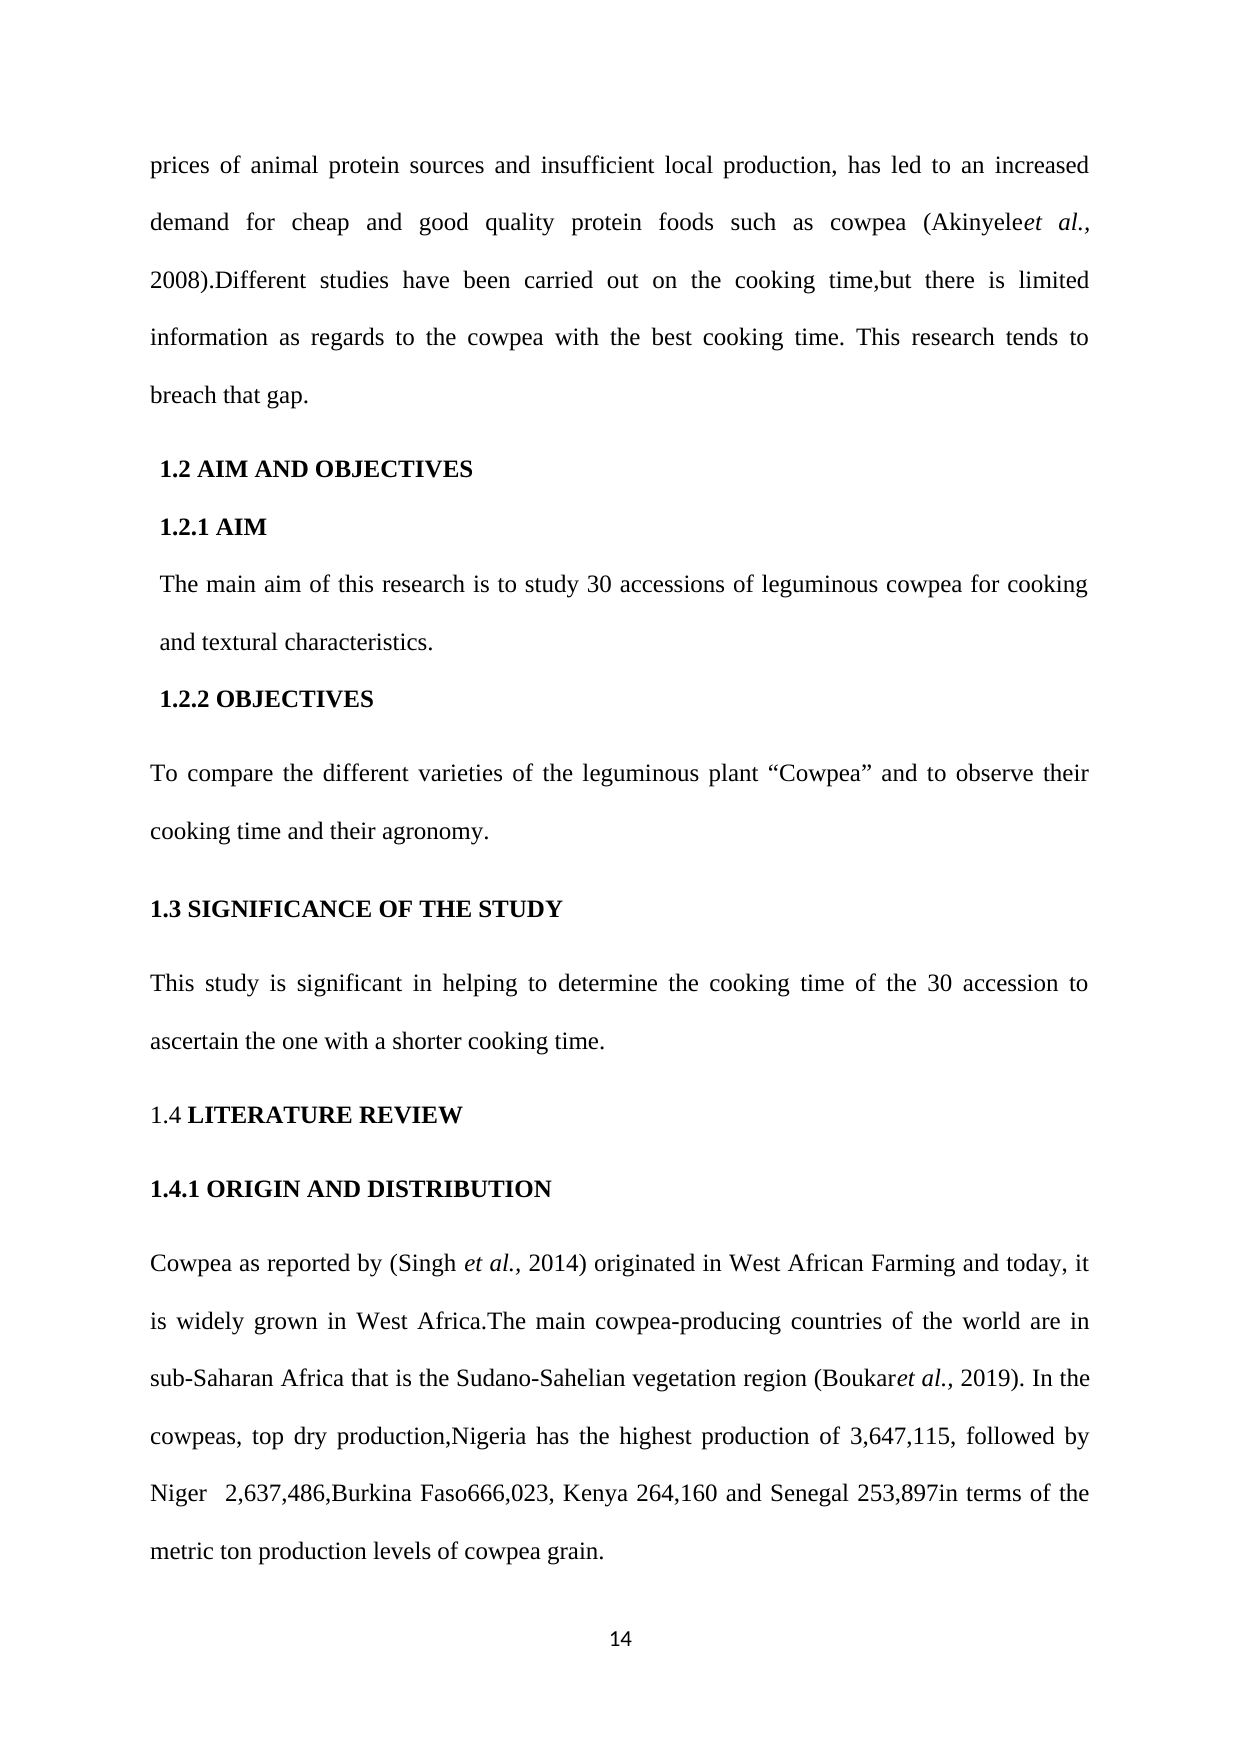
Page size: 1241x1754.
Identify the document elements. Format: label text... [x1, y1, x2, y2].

list 1.2 AIM AND OBJECTIVES [159, 454, 1090, 483]
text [150, 150, 1090, 409]
text To compare the different varieties of the leguminous plant “Cowpea” and to observe their cooking time and their agronomy. [150, 758, 1090, 844]
text 1.4 LITERATURE REVIEW [150, 1100, 1090, 1129]
list The main aim of this research is to study 30 accessions of leguminous cowpea for cooking and textural characteristics. [159, 569, 1090, 655]
text 1.4.1 ORIGIN AND DISTRIBUTION [150, 1174, 1090, 1203]
text Cowpea as reported by (Singh et al., 2014) originated in West African Farming and today, it is widely grown in West Africa.The main cowpea-producing countries of the world are in sub-Saharan Africa that is the Sudano-Sahelian vegetation region (Boukaret al., 2019). In the cowpeas, top dry production,Nigeria has the highest production of 3,647,115, followed by Niger 2,637,486,Burkina Faso666,023, Kenya 264,160 and Senegal 253,897in terms of the metric ton production levels of cowpea grain. [150, 1248, 1090, 1564]
list 1.2.1 AIM [159, 512, 1090, 540]
list 1.2.2 OBJECTIVES [159, 684, 1090, 713]
text This study is significant in helping to determine the cooking time of the 30 accession to ascertain the one with a shorter cooking time. [150, 968, 1090, 1054]
list SIGNIFICANCE OF THE STUDY [150, 894, 1090, 923]
